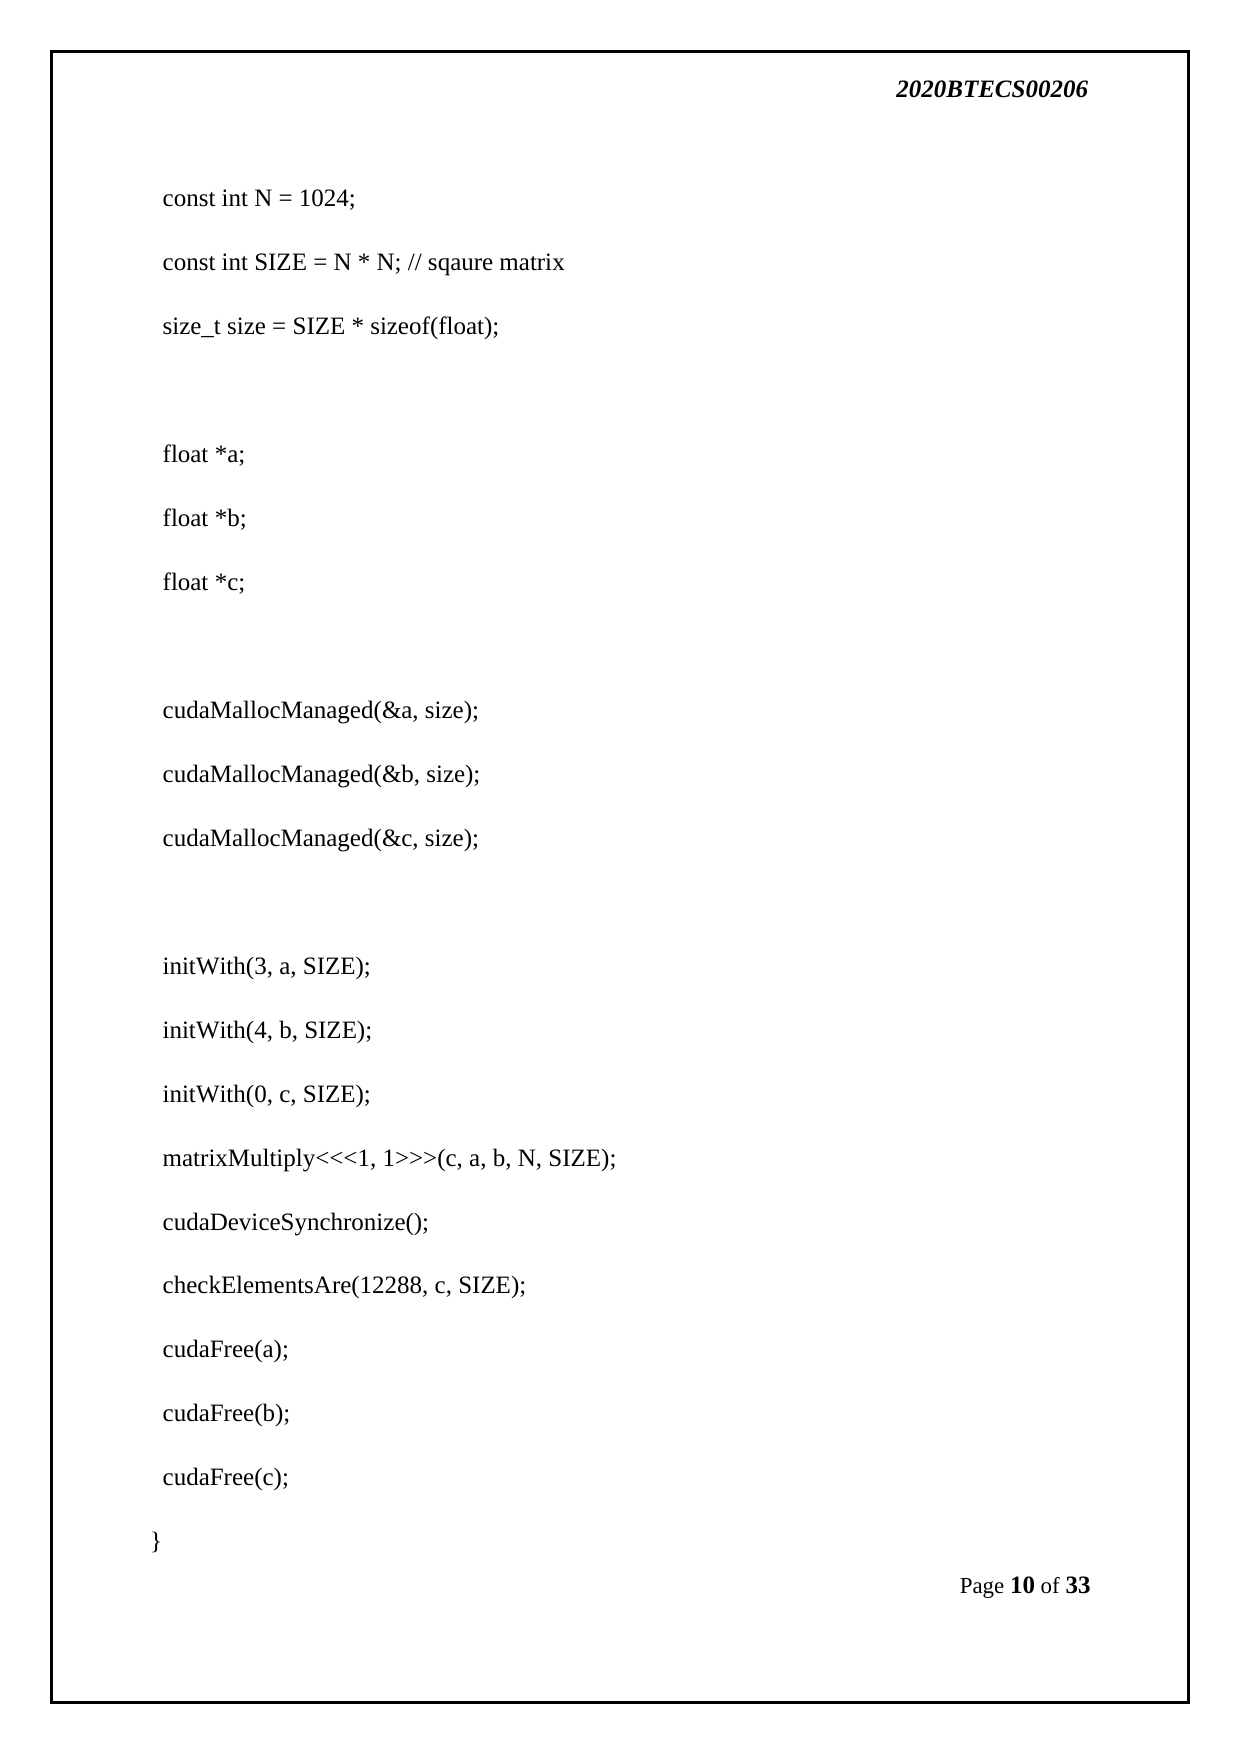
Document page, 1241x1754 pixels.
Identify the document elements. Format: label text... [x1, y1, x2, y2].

text matrixMultiply<<<1, 1>>>(c, a, b, N, SIZE); [150, 1143, 1090, 1171]
text const int SIZE = N * N; // sqaure matrix [150, 247, 1090, 276]
text cudaMallocManaged(&a, size); [150, 695, 1090, 724]
text float *c; [150, 567, 1090, 596]
text } [150, 1526, 1090, 1555]
text cudaFree(c); [150, 1462, 1090, 1491]
text cudaDeviceSynchronize(); [150, 1207, 1090, 1235]
text float *b; [150, 503, 1090, 532]
text initWith(0, c, SIZE); [150, 1079, 1090, 1107]
text cudaMallocManaged(&b, size); [150, 759, 1090, 788]
text const int N = 1024; [150, 183, 1090, 212]
text size_t size = SIZE * sizeof(float); [150, 311, 1090, 340]
text float *a; [150, 439, 1090, 468]
text cudaFree(a); [150, 1334, 1090, 1363]
text cudaMallocManaged(&c, size); [150, 823, 1090, 852]
text initWith(3, a, SIZE); [150, 951, 1090, 979]
text checkElementsAre(12288, c, SIZE); [150, 1271, 1090, 1299]
text initWith(4, b, SIZE); [150, 1015, 1090, 1043]
text cudaFree(b); [150, 1398, 1090, 1427]
